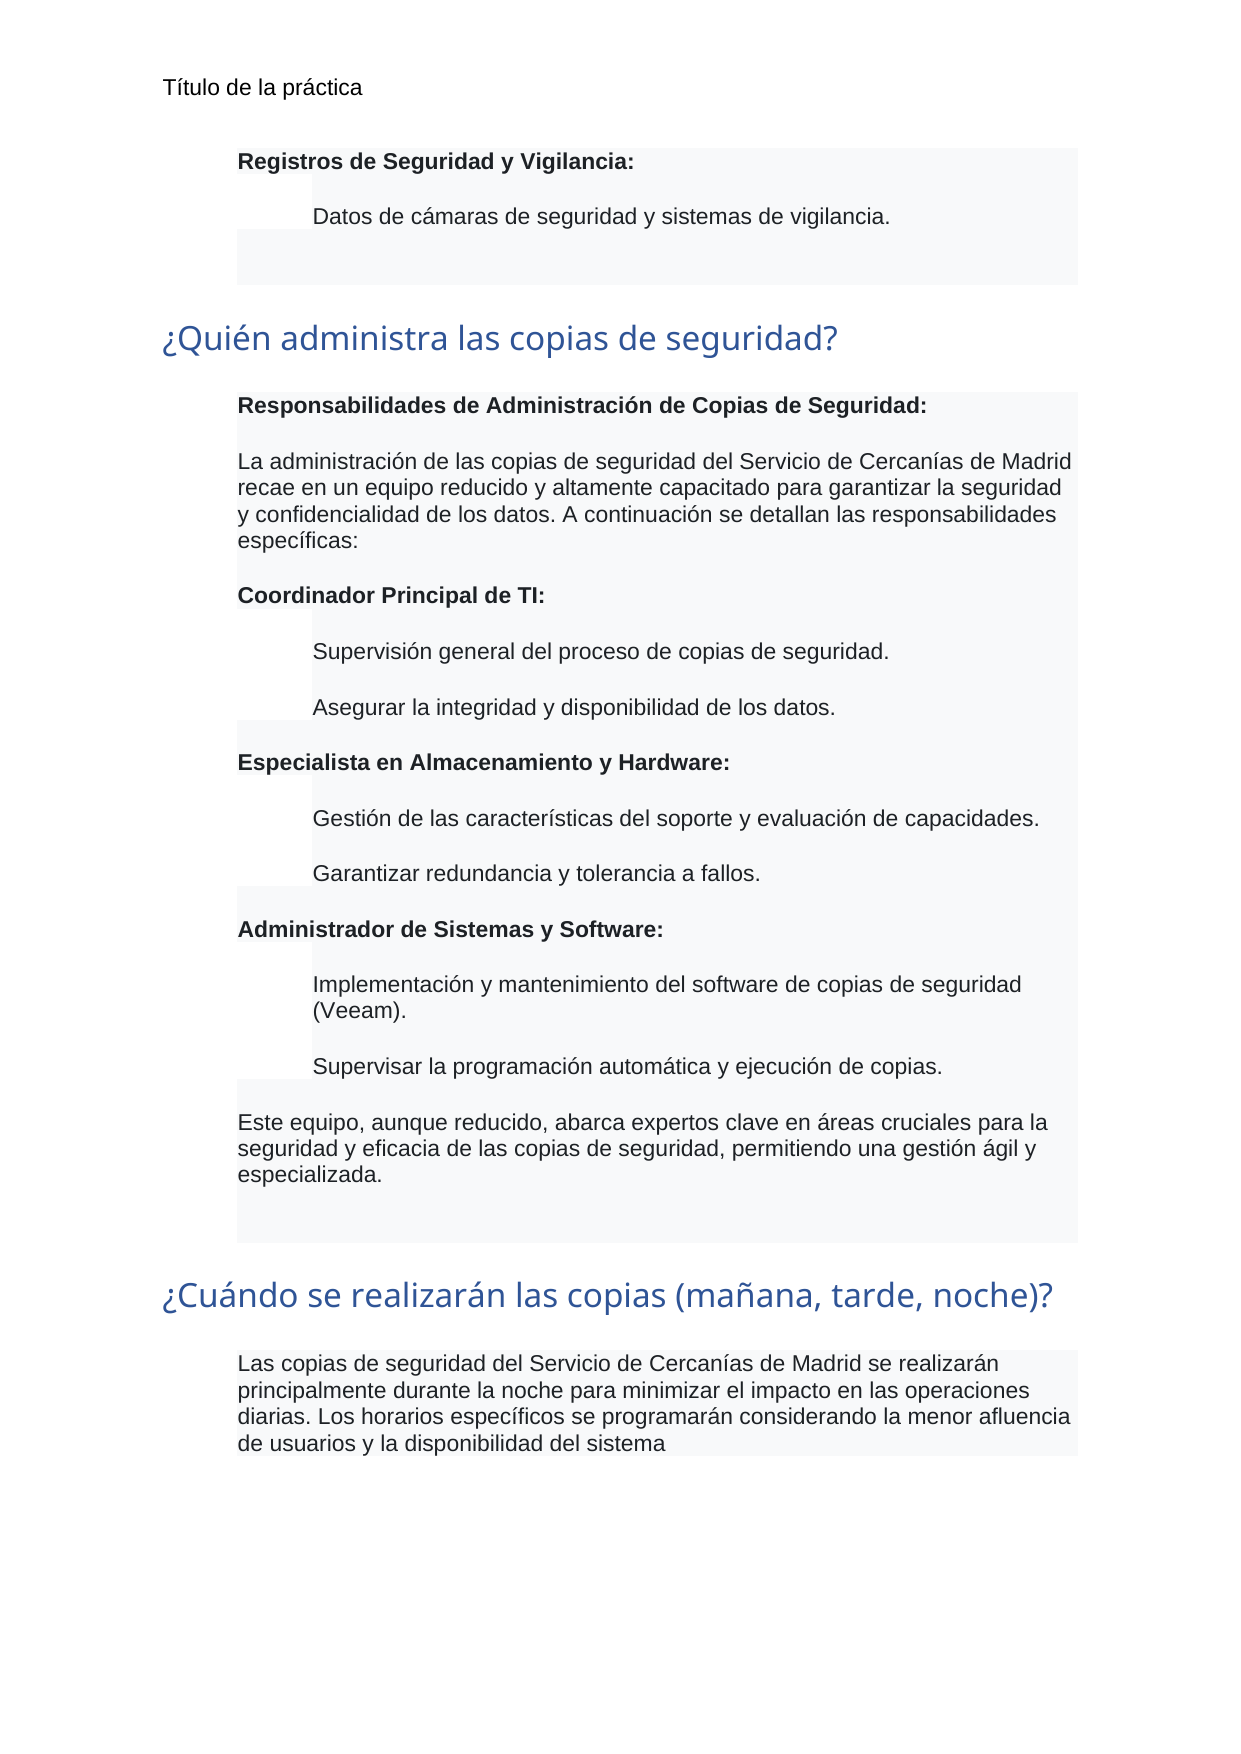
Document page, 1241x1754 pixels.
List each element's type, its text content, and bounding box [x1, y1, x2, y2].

text Este equipo, aunque reducido, abarca expertos clave en áreas cruciales para la seguridad y eficacia de las copias de seguridad, permitiendo una gestión ágil y especializada. [237, 1108, 1078, 1188]
text Gestión de las características del soporte y evaluación de capacidades. [312, 804, 1078, 831]
subtitle ¿Quién administra las copias de seguridad? [162, 314, 1078, 360]
text Registros de Seguridad y Vigilancia: [237, 148, 1078, 174]
text Especialista en Almacenamiento y Hardware: [237, 749, 1078, 775]
text La administración de las copias de seguridad del Servicio de Cercanías de Madrid recae en un equipo reducido y altamente capacitado para garantizar la seguridad y confidencialidad de los datos. A continuación se detallan las responsabilidades específicas: [237, 448, 1078, 553]
text Datos de cámaras de seguridad y sistemas de vigilancia. [312, 203, 1078, 229]
text Administrador de Sistemas y Software: [237, 916, 1078, 942]
text Supervisión general del proceso de copias de seguridad. [312, 638, 1078, 664]
text Coordinador Principal de TI: [237, 582, 1078, 609]
text Las copias de seguridad del Servicio de Cercanías de Madrid se realizarán principalmente durante la noche para minimizar el impacto en las operaciones diarias. Los horarios específicos se programarán considerando la menor afluencia de usuarios y la disponibilidad del sistema [237, 1350, 1078, 1456]
text Supervisar la programación automática y ejecución de copias. [312, 1053, 1078, 1079]
text Garantizar redundancia y tolerancia a fallos. [312, 860, 1078, 886]
text Asegurar la integridad y disponibilidad de los datos. [312, 693, 1078, 720]
subtitle ¿Cuándo se realizarán las copias (mañana, tarde, noche)? [162, 1272, 1078, 1318]
text Responsabilidades de Administración de Copias de Seguridad: [237, 392, 1078, 419]
text Implementación y mantenimiento del software de copias de seguridad (Veeam). [312, 971, 1078, 1024]
